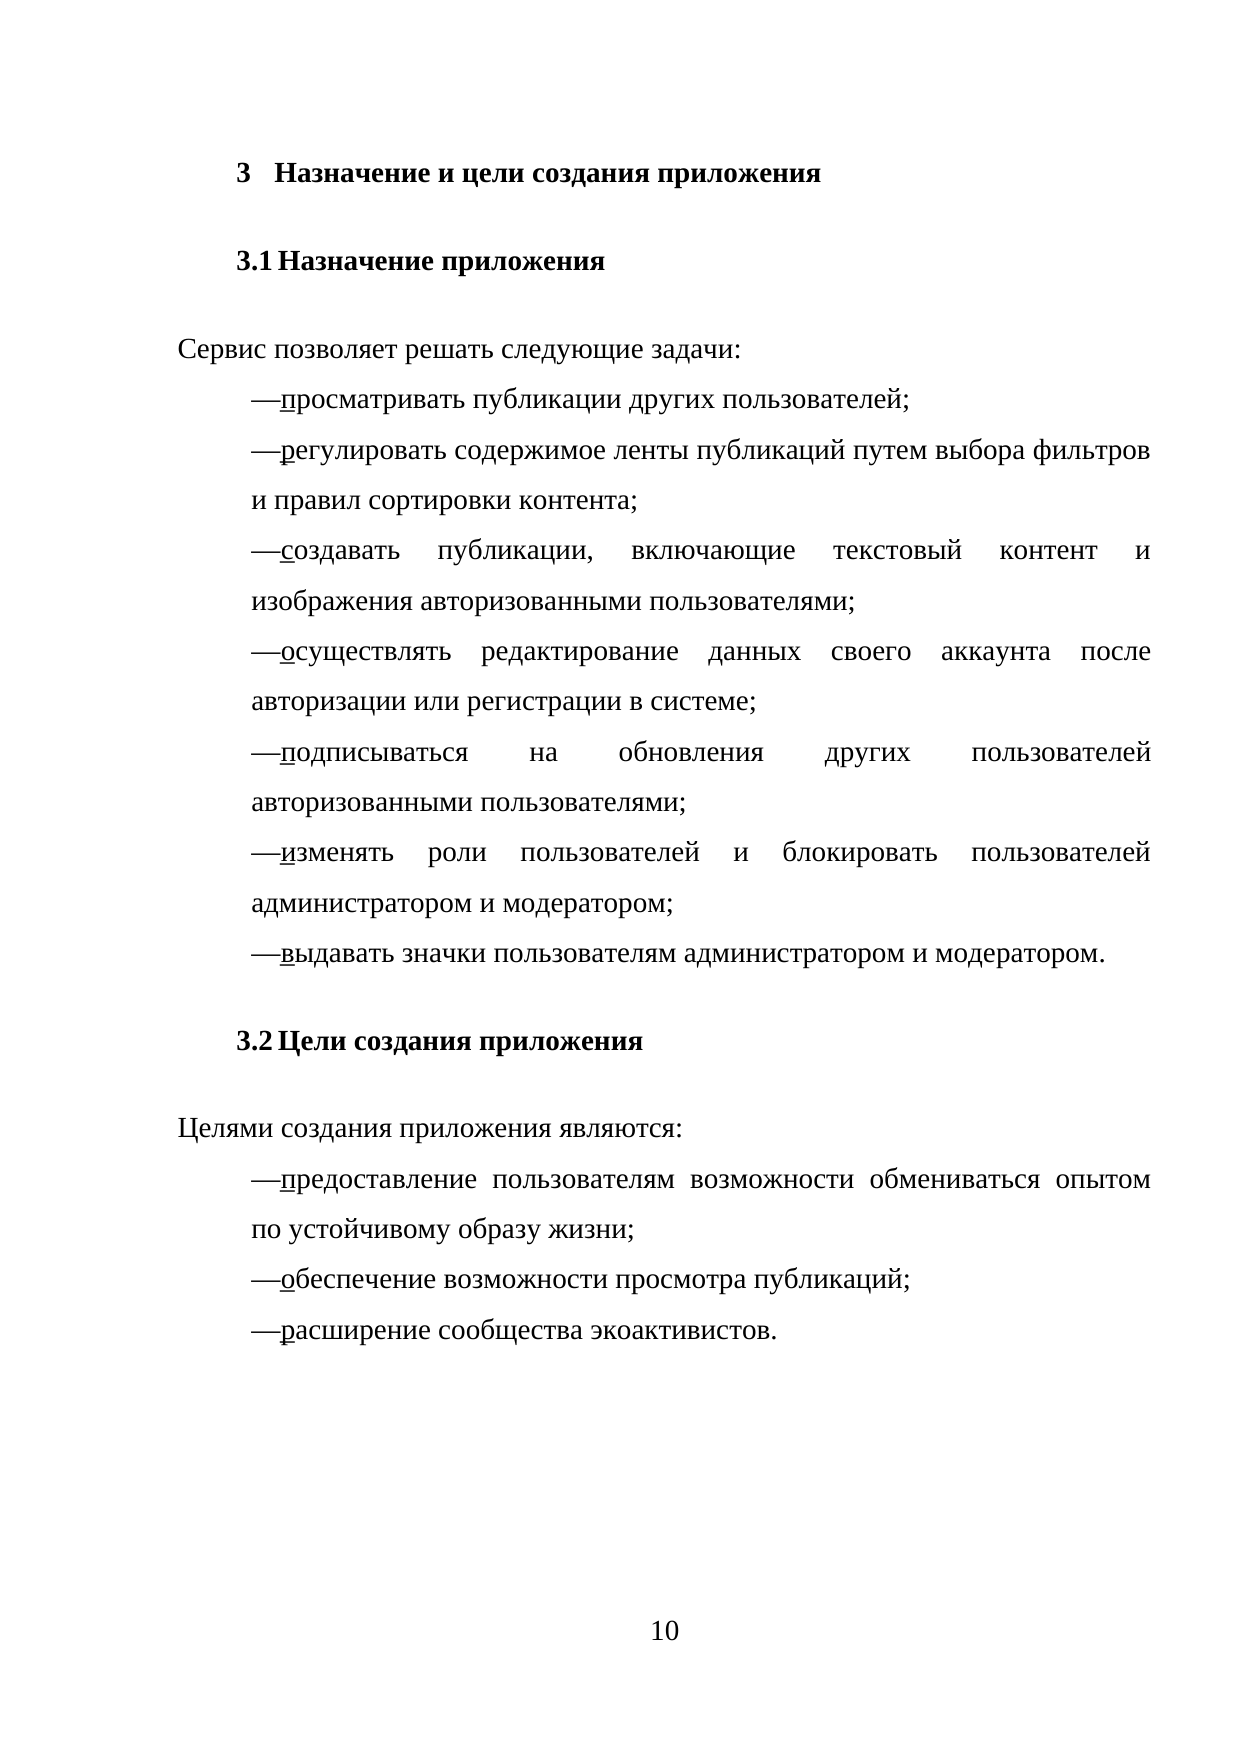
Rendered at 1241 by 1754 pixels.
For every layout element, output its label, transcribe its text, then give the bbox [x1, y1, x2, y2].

subtitle Назначение и цели создания приложения [236, 156, 1152, 189]
subtitle Цели создания приложения [236, 1023, 1152, 1056]
text создавать публикации, включающие текстовый контент и изображения авторизованными пользователями; [251, 532, 1152, 616]
text выдавать значки пользователям администратором и модератором. [251, 935, 1152, 968]
text Сервис позволяет решать следующие задачи: [177, 331, 1152, 365]
text просматривать публикации других пользователей; [251, 382, 1152, 415]
text расширение сообщества экоактивистов. [251, 1312, 1152, 1345]
text Целями создания приложения являются: [177, 1111, 1152, 1144]
text обеспечение возможности просмотра публикаций; [251, 1262, 1152, 1295]
text изменять роли пользователей и блокировать пользователей администратором и модератором; [251, 834, 1152, 918]
subtitle Назначение приложения [236, 243, 1152, 277]
text подписываться на обновления других пользователей авторизованными пользователями; [251, 734, 1152, 818]
text предоставление пользователям возможности обмениваться опытом по устойчивому образу жизни; [251, 1161, 1152, 1245]
text регулировать содержимое ленты публикаций путем выбора фильтров и правил сортировки контента; [251, 432, 1152, 516]
text осуществлять редактирование данных своего аккаунта после авторизации или регистрации в системе; [251, 633, 1152, 717]
